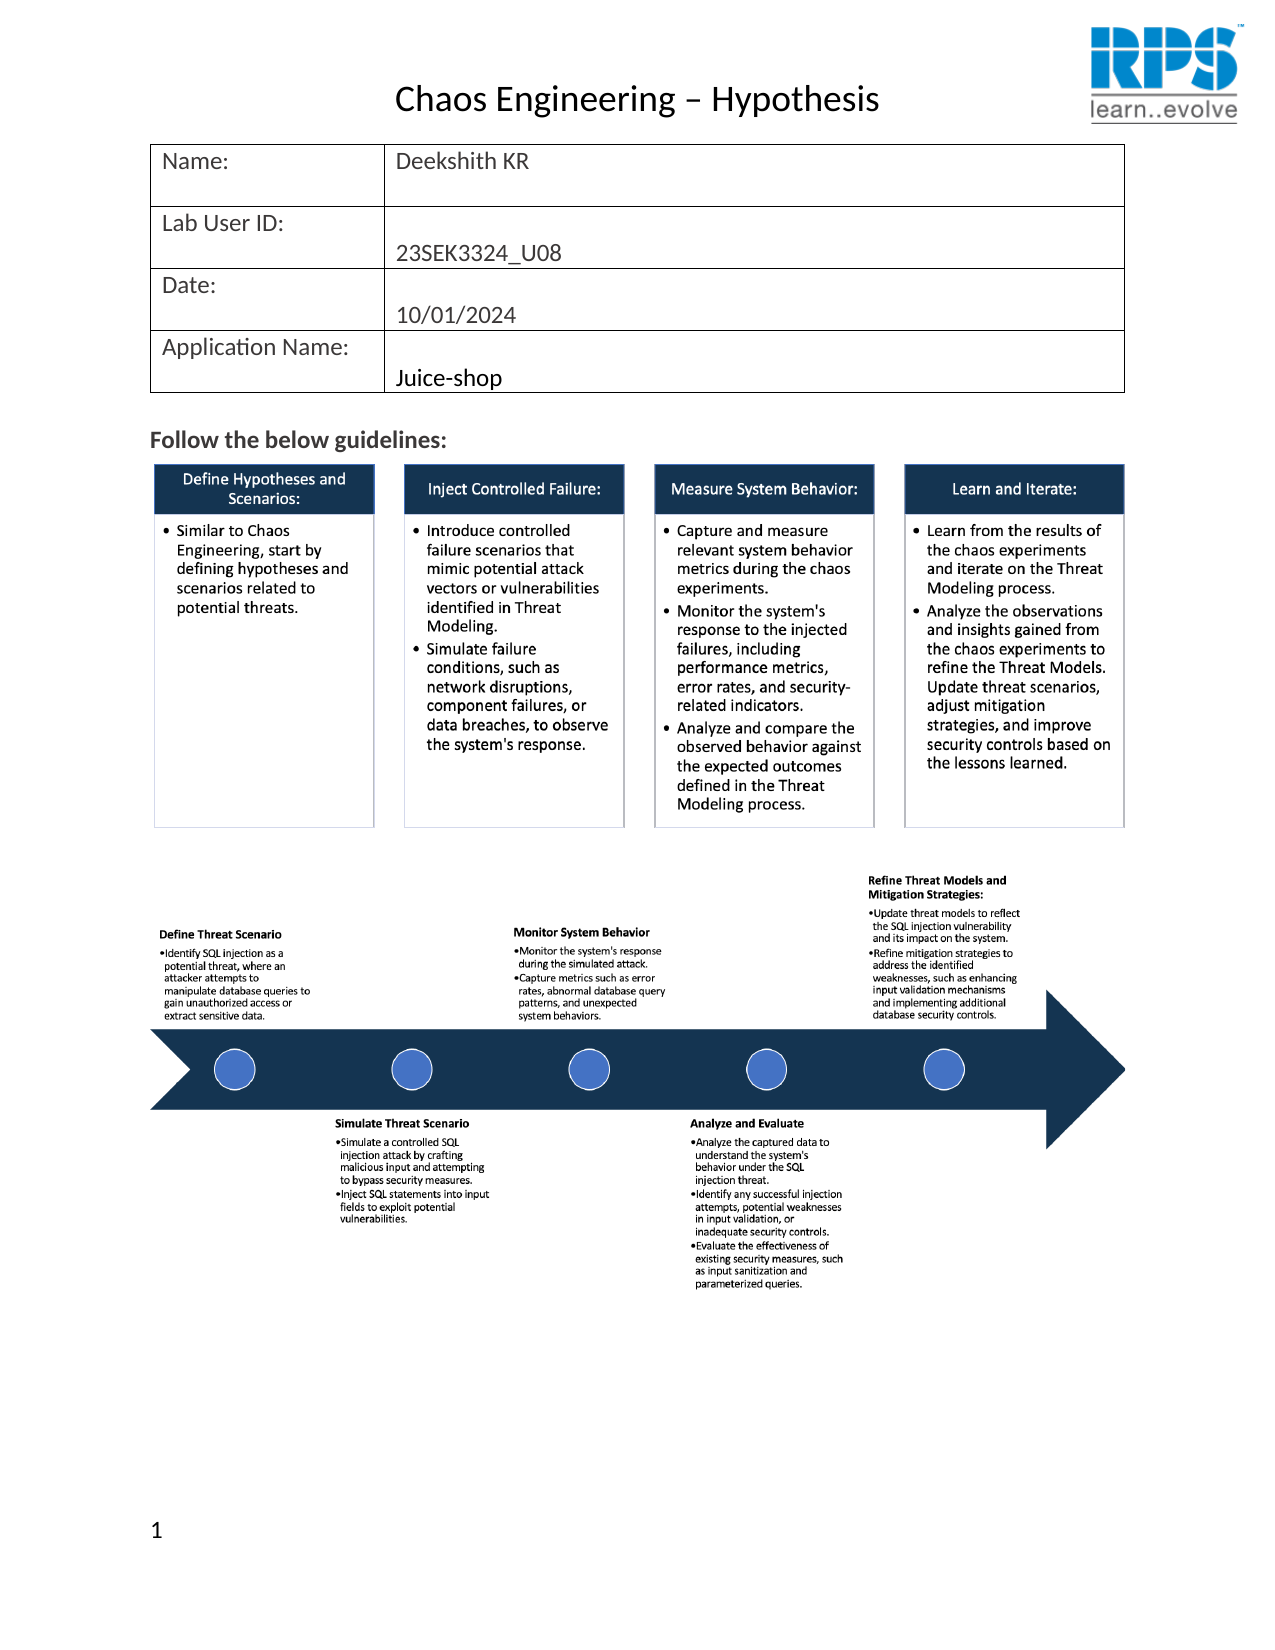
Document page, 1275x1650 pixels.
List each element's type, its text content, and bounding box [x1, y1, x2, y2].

table_cell Date: [151, 269, 384, 330]
table_header Name: [151, 145, 384, 206]
table_cell 10/01/2024 [385, 269, 1124, 330]
table_cell Application Name: [151, 331, 384, 392]
picture [150, 454, 1125, 838]
table_cell Juice-shop [385, 331, 1124, 392]
table_header Deekshith KR [385, 145, 1124, 206]
table_cell 23SEK3324_U08 [385, 207, 1124, 268]
text Follow the below guidelines: [150, 424, 1125, 454]
picture [150, 868, 1125, 1298]
picture [1091, 24, 1245, 124]
table_cell Lab User ID: [151, 207, 384, 268]
